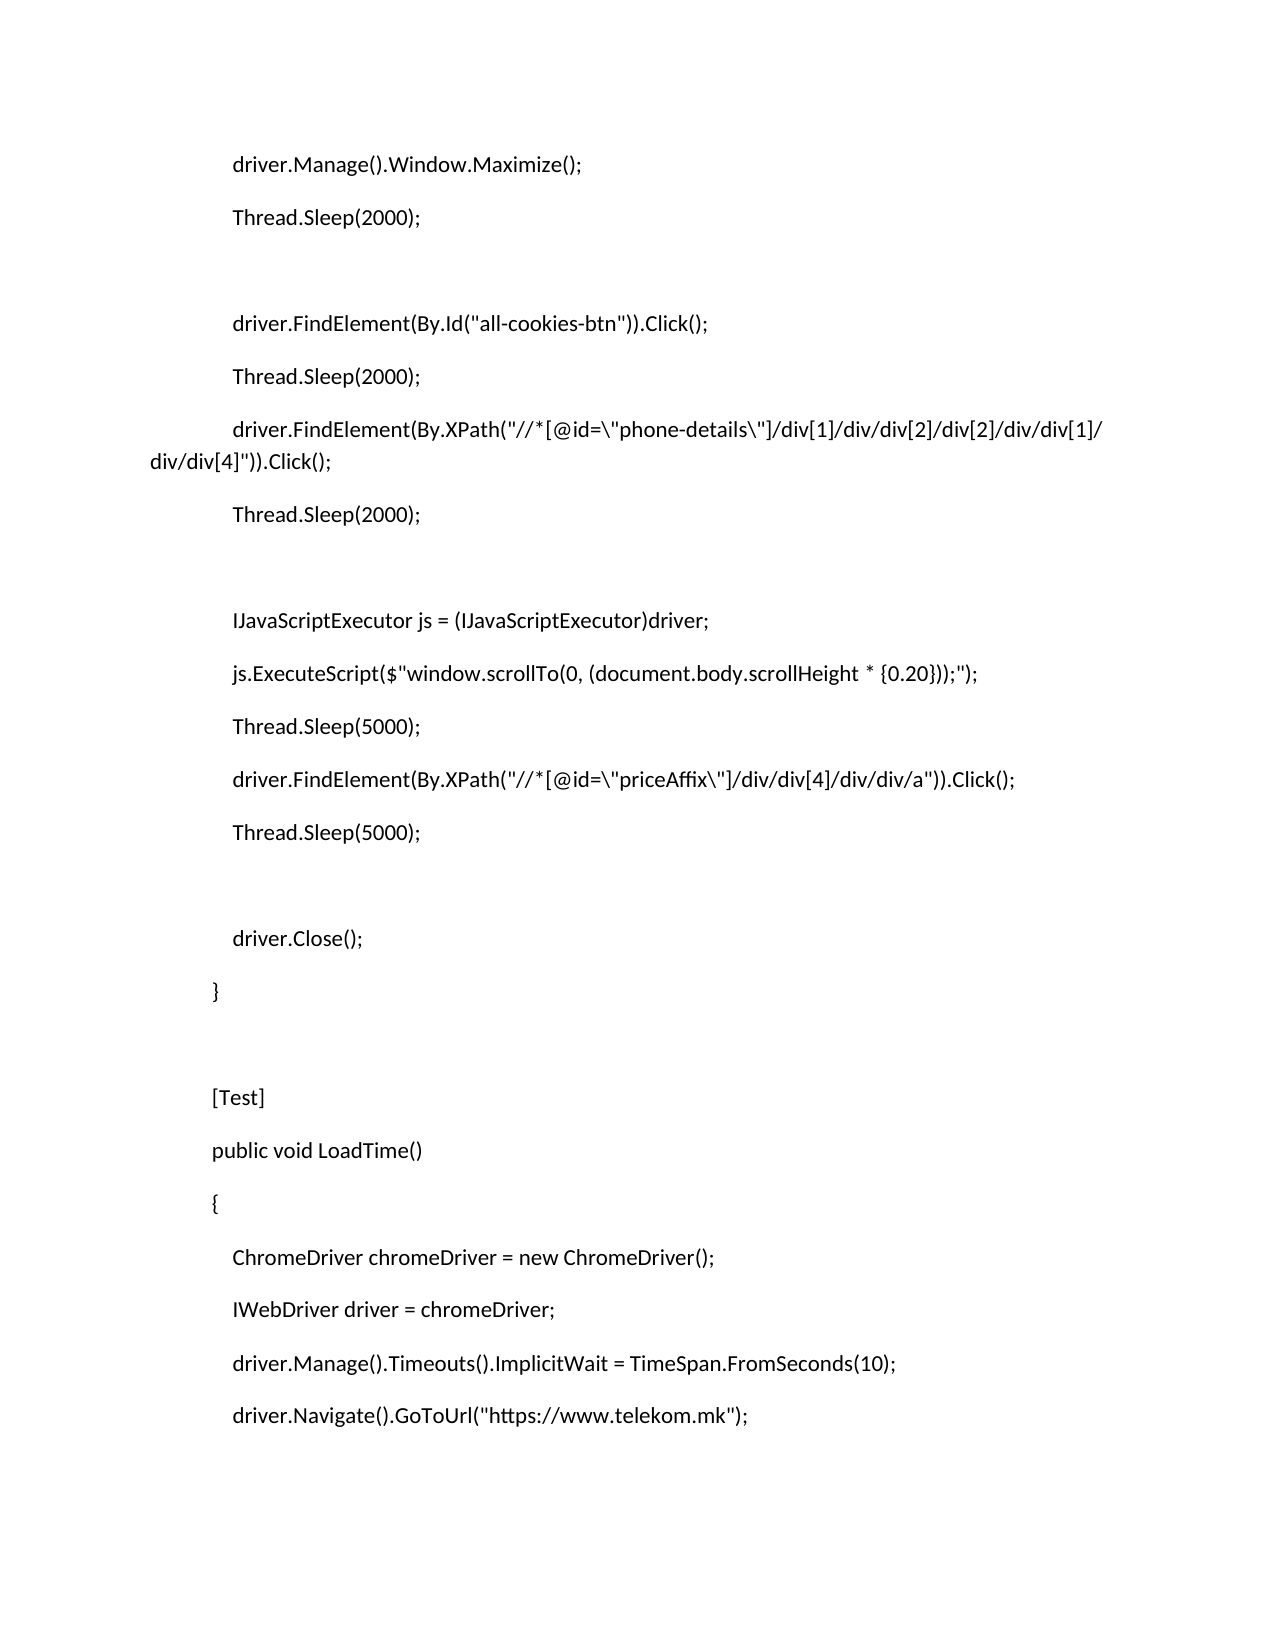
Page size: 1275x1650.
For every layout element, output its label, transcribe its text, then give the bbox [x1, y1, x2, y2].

text Thread.Sleep(5000); [150, 712, 1125, 740]
text IWebDriver driver = chromeDriver; [150, 1296, 1125, 1324]
text driver.Manage().Window.Maximize(); [150, 150, 1125, 178]
text driver.Close(); [150, 924, 1125, 952]
text driver.FindElement(By.Id("all-cookies-btn")).Click(); [150, 309, 1125, 337]
text Thread.Sleep(2000); [150, 203, 1125, 231]
text IJavaScriptExecutor js = (IJavaScriptExecutor)driver; [150, 606, 1125, 634]
text { [150, 1189, 1125, 1218]
text Thread.Sleep(2000); [150, 500, 1125, 528]
text Thread.Sleep(2000); [150, 362, 1125, 390]
text driver.Manage().Timeouts().ImplicitWait = TimeSpan.FromSeconds(10); [150, 1349, 1125, 1377]
text public void LoadTime() [150, 1137, 1125, 1164]
text driver.FindElement(By.XPath("//*[@id=\"phone-details\"]/div[1]/div/div[2]/div[2]/div/div[1]/div/div[4]")).Click(); [150, 415, 1125, 475]
text [Test] [150, 1083, 1125, 1112]
text ChromeDriver chromeDriver = new ChromeDriver(); [150, 1243, 1125, 1271]
text js.ExecuteScript($"window.scrollTo(0, (document.body.scrollHeight * {0.20}));"); [150, 659, 1125, 687]
text driver.Navigate().GoToUrl("https://www.telekom.mk"); [150, 1402, 1125, 1430]
text Thread.Sleep(5000); [150, 818, 1125, 846]
text driver.FindElement(By.XPath("//*[@id=\"priceAffix\"]/div/div[4]/div/div/a")).Click(); [150, 765, 1125, 793]
text } [150, 977, 1125, 1006]
